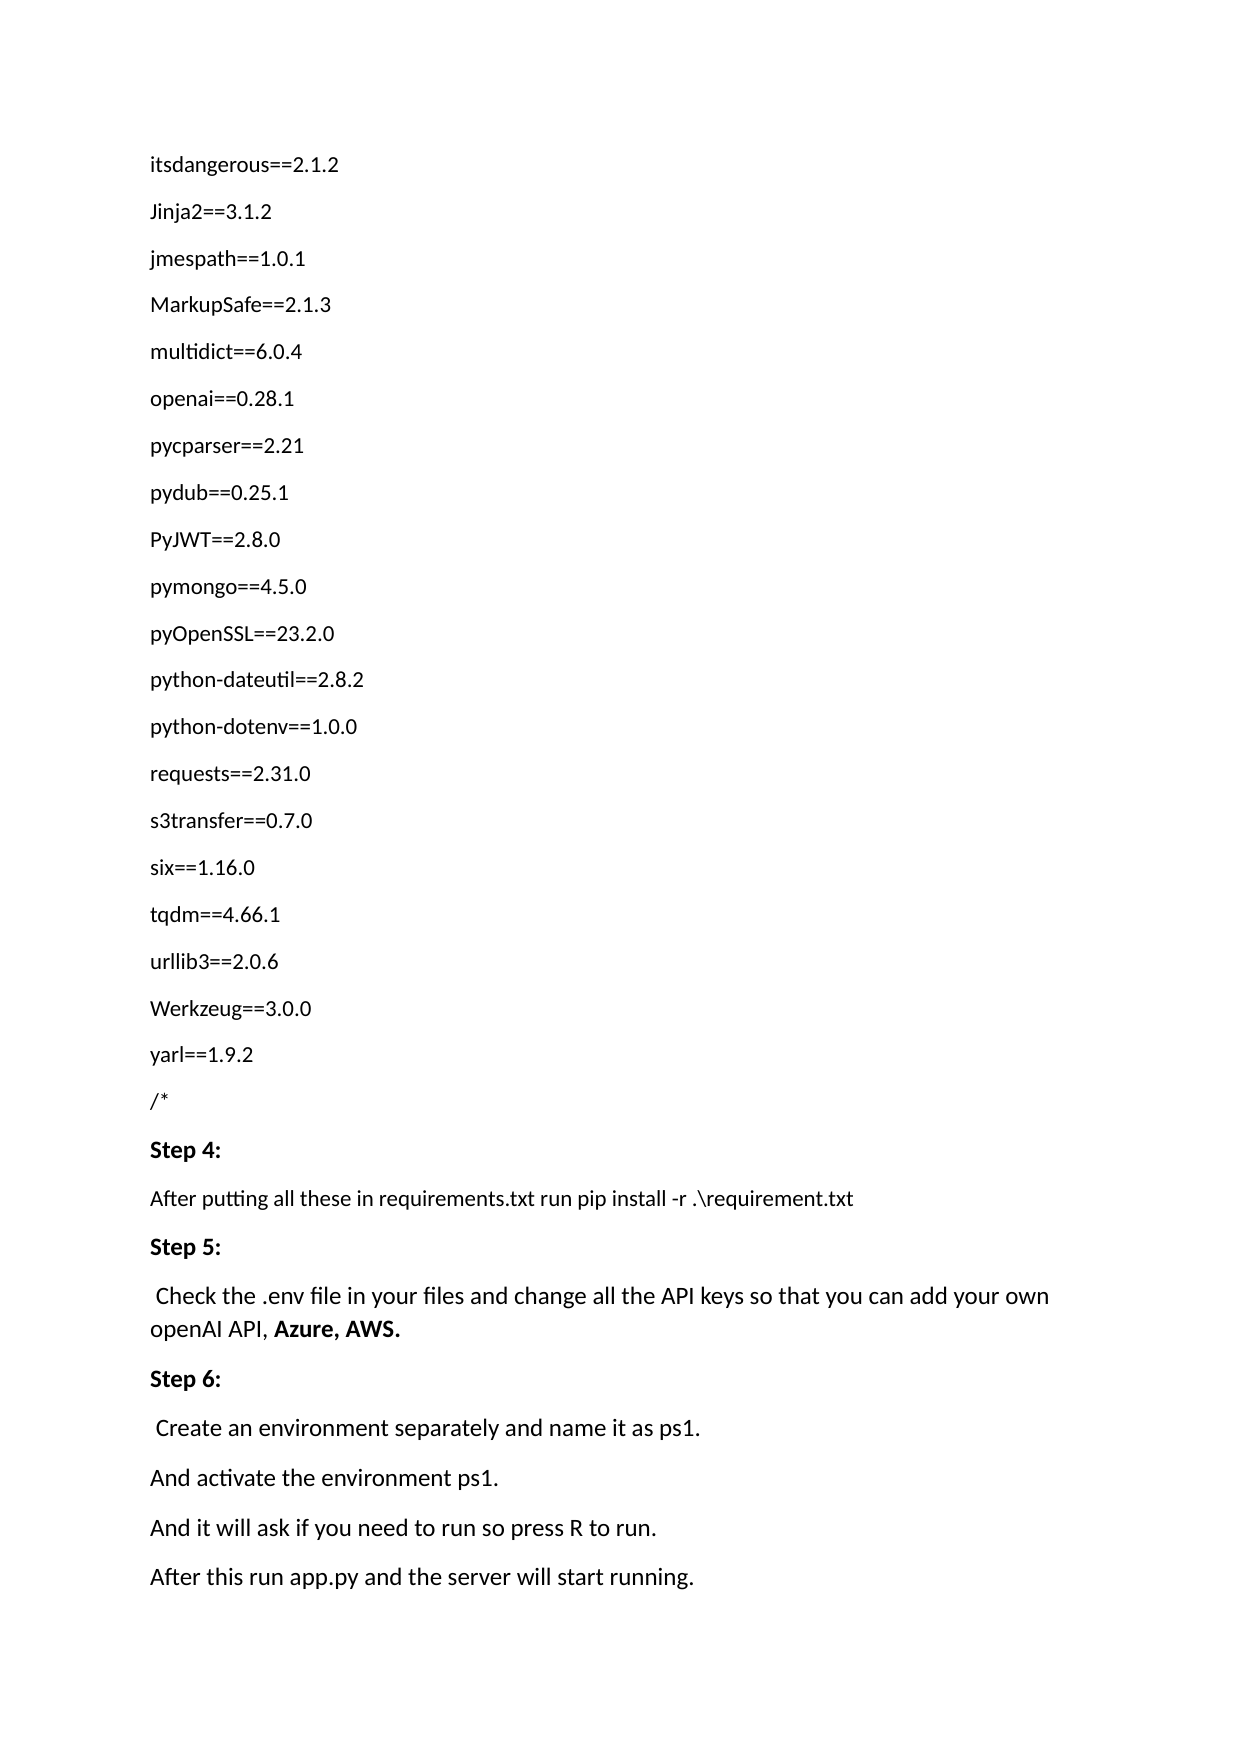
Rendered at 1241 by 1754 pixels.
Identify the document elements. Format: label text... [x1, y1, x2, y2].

text urllib3==2.0.6 [150, 947, 1090, 975]
text yarl==1.9.2 [150, 1041, 1090, 1069]
text And activate the environment ps1. [150, 1462, 1090, 1493]
text jmespath==1.0.1 [150, 244, 1090, 272]
text Werkzeug==3.0.0 [150, 994, 1090, 1022]
text itsdangerous==2.1.2 [150, 150, 1090, 178]
text MarkupSafe==2.1.3 [150, 291, 1090, 319]
text And it will ask if you need to run so press R to run. [150, 1512, 1090, 1542]
text /* [150, 1087, 1090, 1116]
text openai==0.28.1 [150, 384, 1090, 412]
text python-dotenv==1.0.0 [150, 712, 1090, 741]
text Step 4: [150, 1134, 1090, 1165]
text Create an environment separately and name it as ps1. [150, 1412, 1090, 1443]
text After this run app.py and the server will start running. [150, 1561, 1090, 1592]
text pyOpenSSL==23.2.0 [150, 619, 1090, 647]
text tqdm==4.66.1 [150, 900, 1090, 928]
text After putting all these in requirements.txt run pip install -r .\requirement.txt [150, 1184, 1090, 1212]
text requests==2.31.0 [150, 759, 1090, 787]
text Jinja2==3.1.2 [150, 197, 1090, 225]
text pydub==0.25.1 [150, 478, 1090, 506]
text Check the .env file in your files and change all the API keys so that you can add your own openAI API, Azure, AWS. [150, 1280, 1090, 1344]
text six==1.16.0 [150, 853, 1090, 881]
text pymongo==4.5.0 [150, 572, 1090, 600]
text s3transfer==0.7.0 [150, 806, 1090, 834]
text PyJWT==2.8.0 [150, 525, 1090, 553]
text multidict==6.0.4 [150, 337, 1090, 366]
text python-dateutil==2.8.2 [150, 666, 1090, 694]
text pycparser==2.21 [150, 431, 1090, 459]
text Step 6: [150, 1363, 1090, 1393]
text Step 5: [150, 1231, 1090, 1261]
